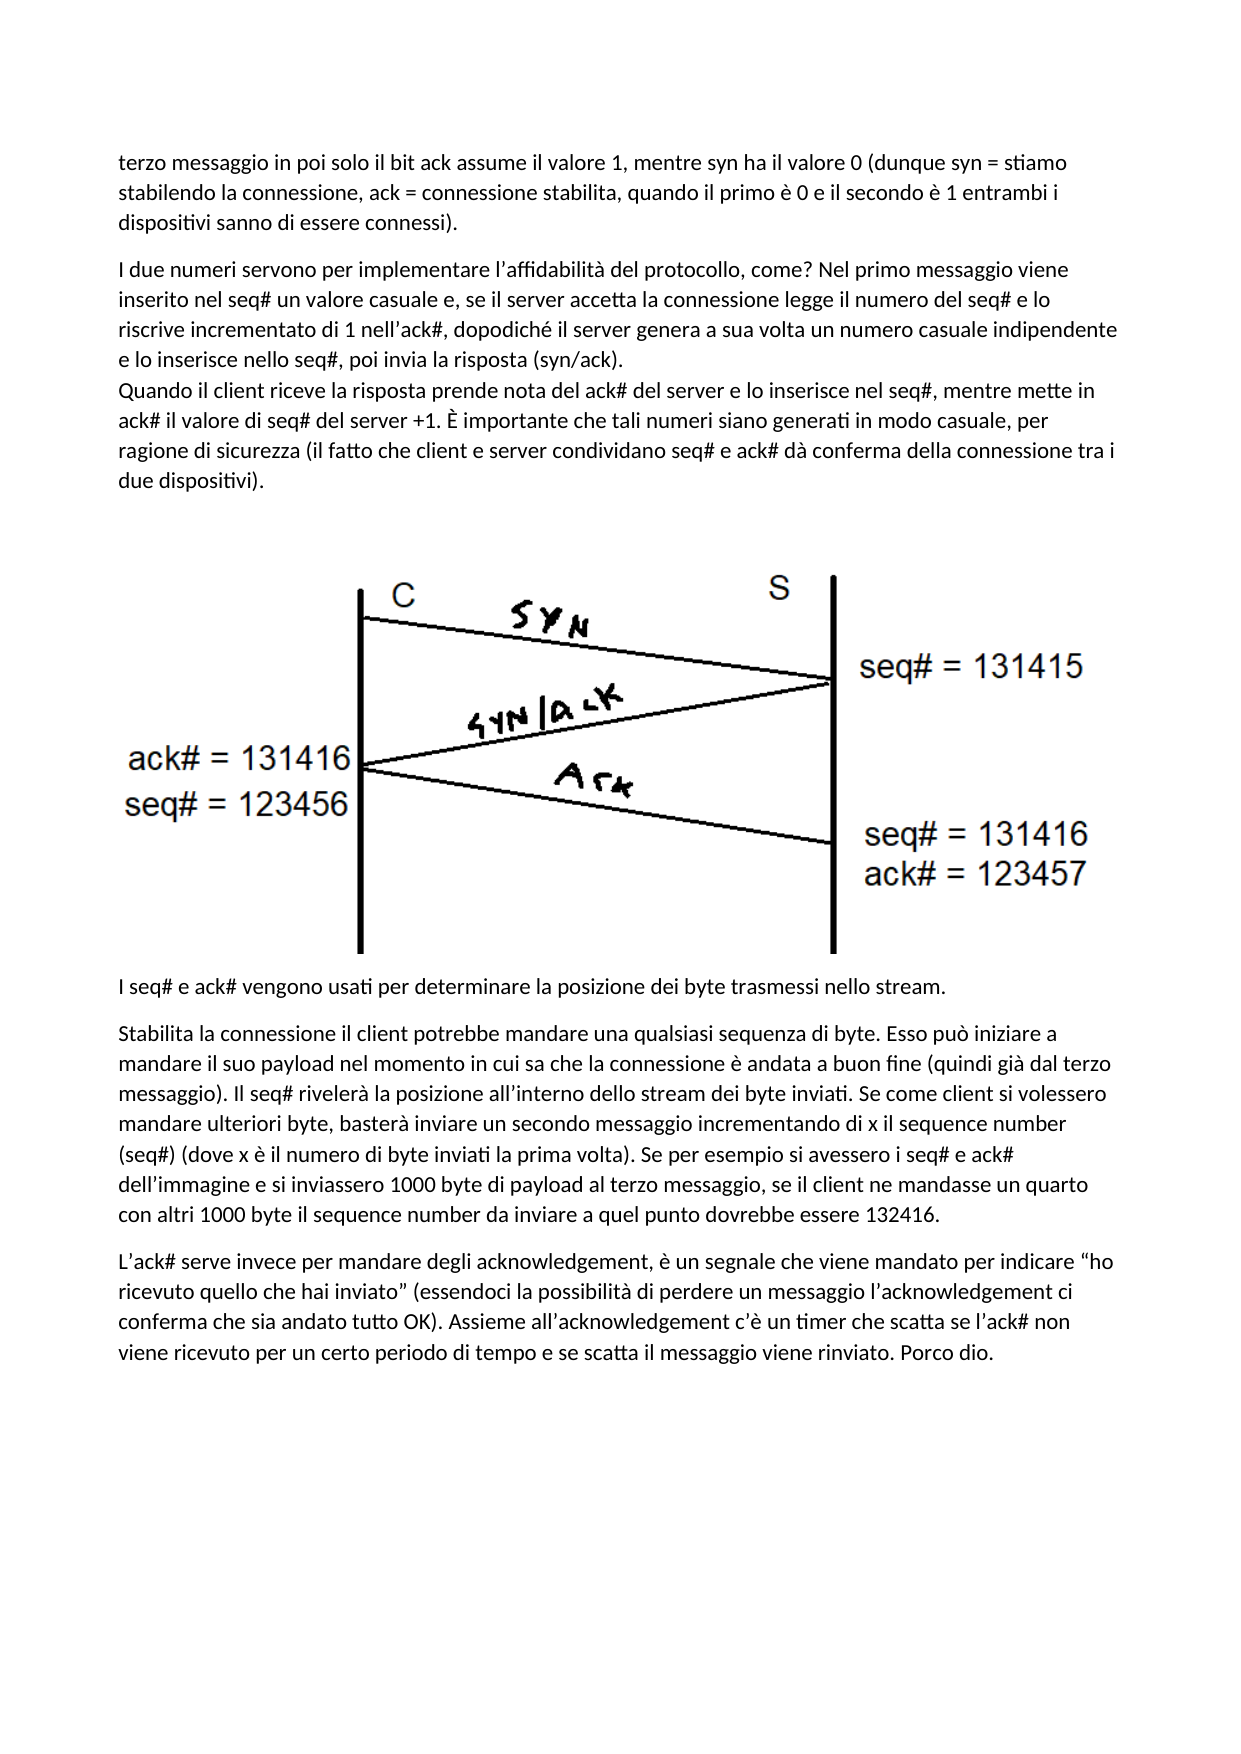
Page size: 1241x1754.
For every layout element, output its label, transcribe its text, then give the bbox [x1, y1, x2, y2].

text I seq# e ack# vengono usati per determinare la posizione dei byte trasmessi nello stream. [118, 972, 1122, 1000]
text I due numeri servono per implementare l’affidabilità del protocollo, come? Nel primo messaggio viene inserito nel seq# un valore casuale e, se il server accetta la connessione legge il numero del seq# e lo riscrive incrementato di 1 nell’ack#, dopodiché il server genera a sua volta un numero casuale indipendente e lo inserisce nello seq#, poi invia la risposta (syn/ack). Quando il client riceve la risposta prende nota del ack# del server e lo inserisce nel seq#, mentre mette in ack# il valore di seq# del server +1. È importante che tali numeri siano generati in modo casuale, per ragione di sicurezza (il fatto che client e server condividano seq# e ack# dà conferma della connessione tra i due dispositivi). [118, 255, 1122, 494]
text L’ack# serve invece per mandare degli acknowledgement, è un segnale che viene mandato per indicare “ho ricevuto quello che hai inviato” (essendoci la possibilità di perdere un messaggio l’acknowledgement ci conferma che sia andato tutto OK). Assieme all’acknowledgement c’è un timer che scatta se l’ack# non viene ricevuto per un certo periodo di tempo e se scatta il messaggio viene rinviato. Porco dio. [118, 1247, 1122, 1366]
picture [118, 513, 1121, 954]
text Stabilita la connessione il client potrebbe mandare una qualsiasi sequenza di byte. Esso può iniziare a mandare il suo payload nel momento in cui sa che la connessione è andata a buon fine (quindi già dal terzo messaggio). Il seq# rivelerà la posizione all’interno dello stream dei byte inviati. Se come client si volessero mandare ulteriori byte, basterà inviare un secondo messaggio incrementando di x il sequence number (seq#) (dove x è il numero di byte inviati la prima volta). Se per esempio si avessero i seq# e ack# dell’immagine e si inviassero 1000 byte di payload al terzo messaggio, se il client ne mandasse un quarto con altri 1000 byte il sequence number da inviare a quel punto dovrebbe essere 132416. [118, 1019, 1122, 1228]
